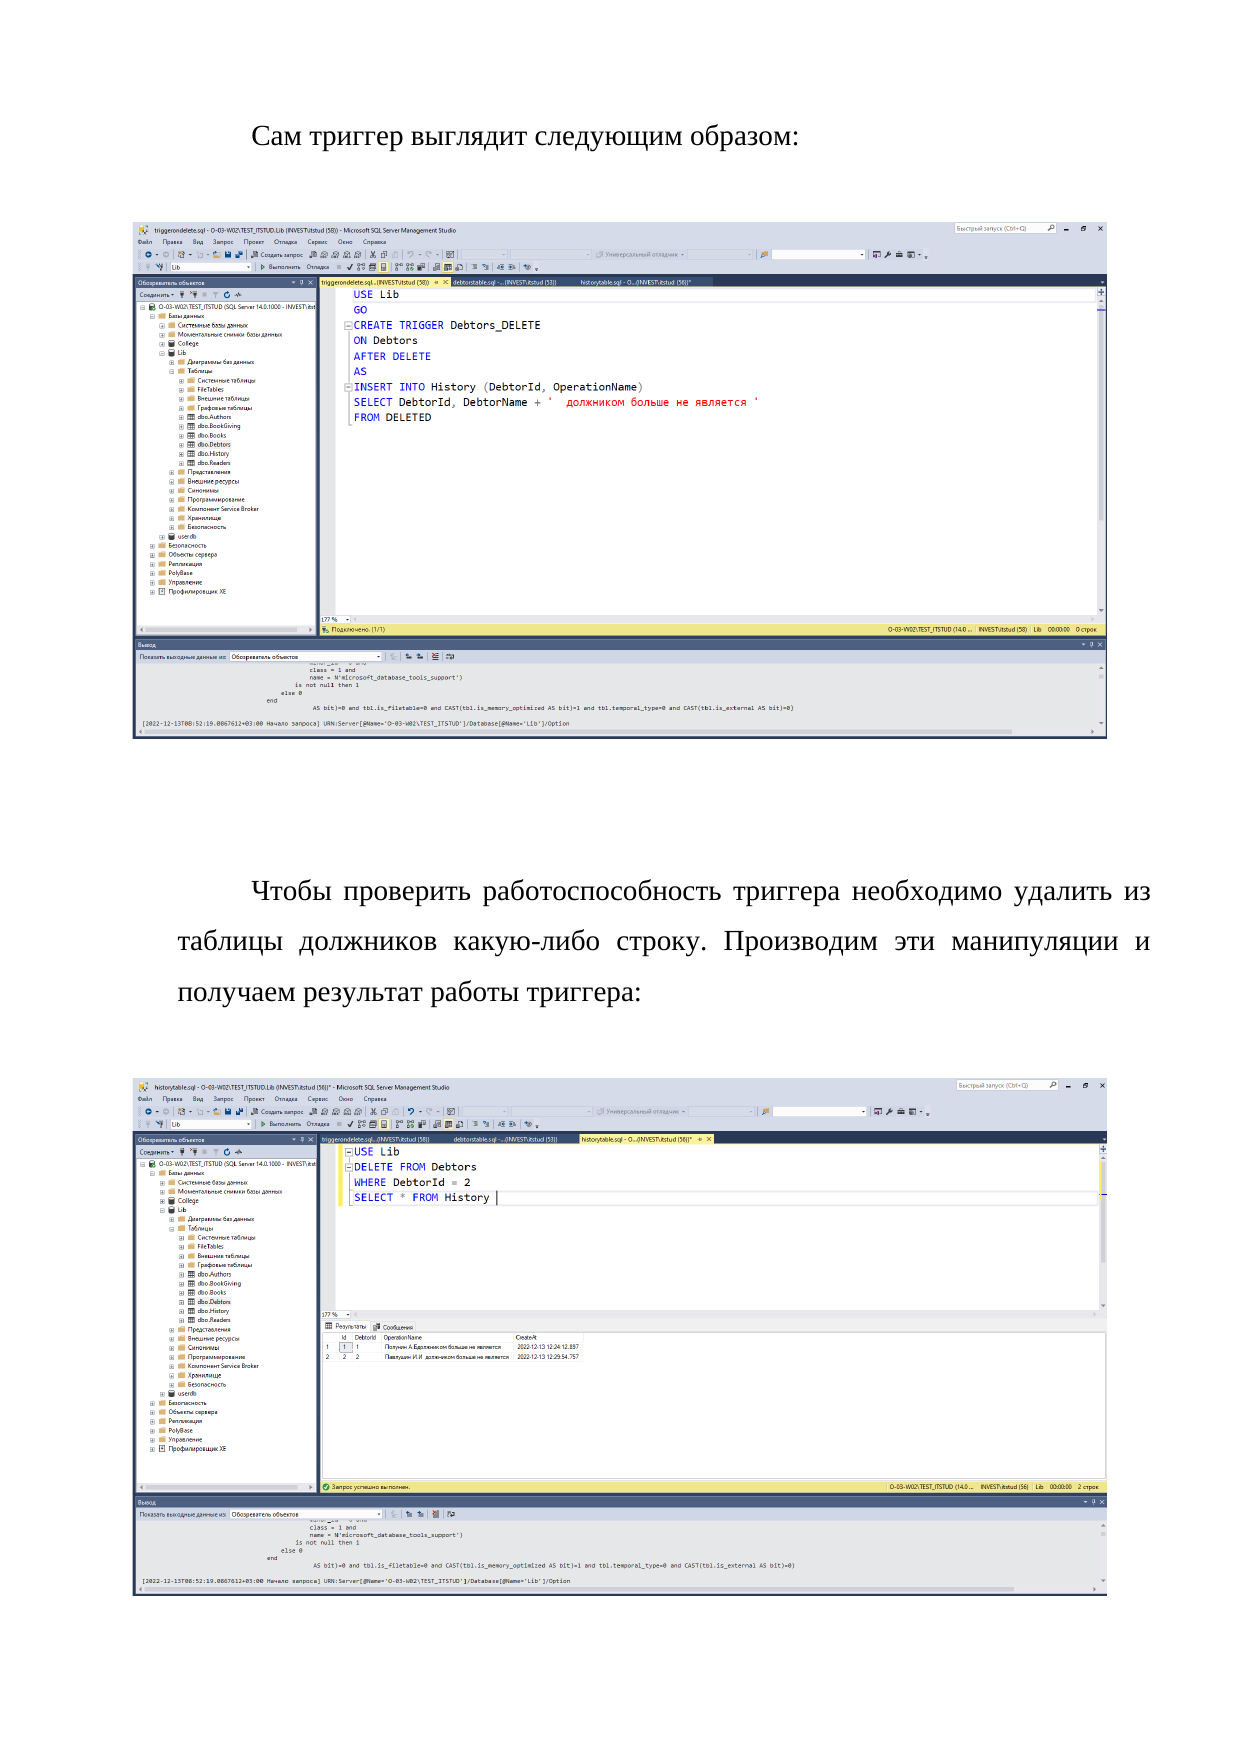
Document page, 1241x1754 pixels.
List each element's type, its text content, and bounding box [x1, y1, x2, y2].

picture [132, 1078, 1107, 1596]
text Сам триггер выглядит следующим образом: [177, 118, 1152, 152]
list Чтобы проверить работоспособность триггера необходимо удалить из таблицы должников какую-либо строку. Производим эти манипуляции и получаем результат работы триггера: [177, 873, 1152, 1007]
picture [132, 222, 1107, 739]
